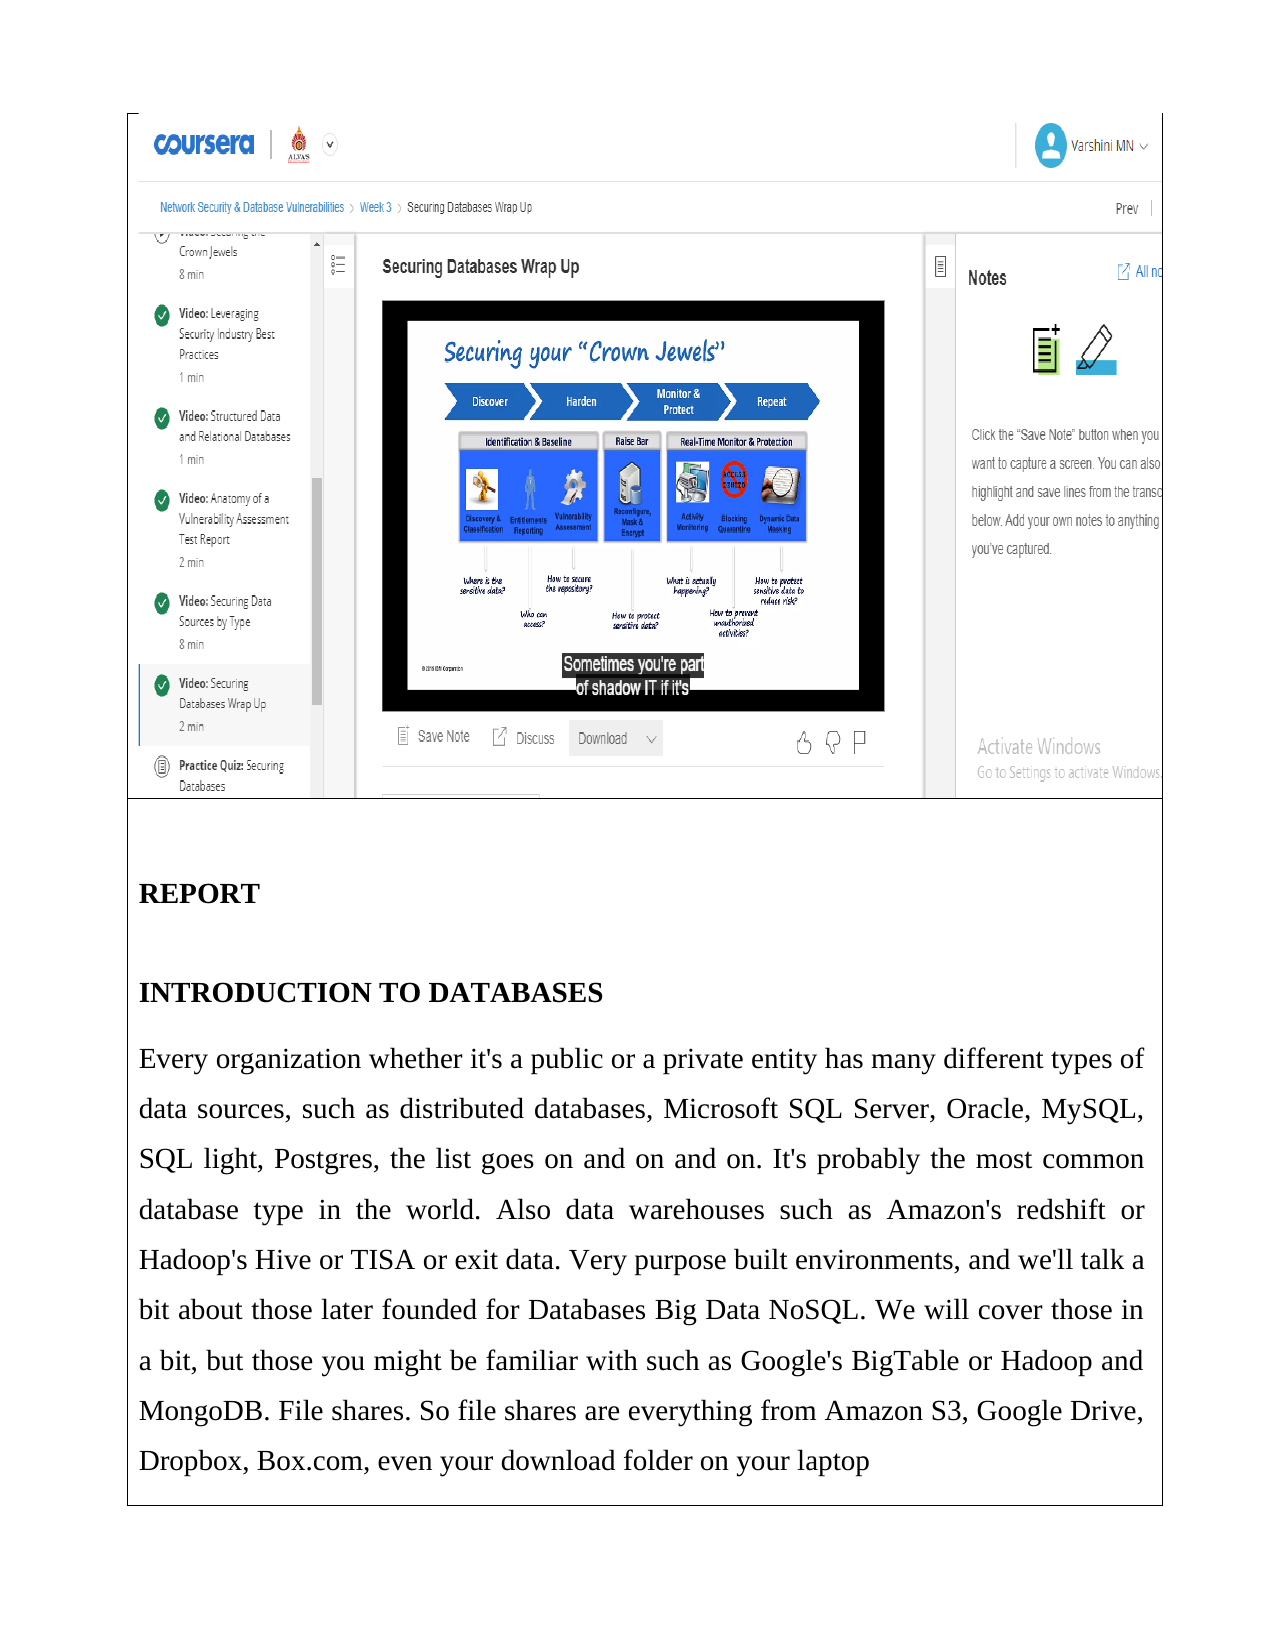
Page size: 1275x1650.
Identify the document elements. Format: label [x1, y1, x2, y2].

picture [138, 113, 1162, 798]
table_cell [128, 114, 138, 798]
table_cell [128, 799, 1162, 1505]
